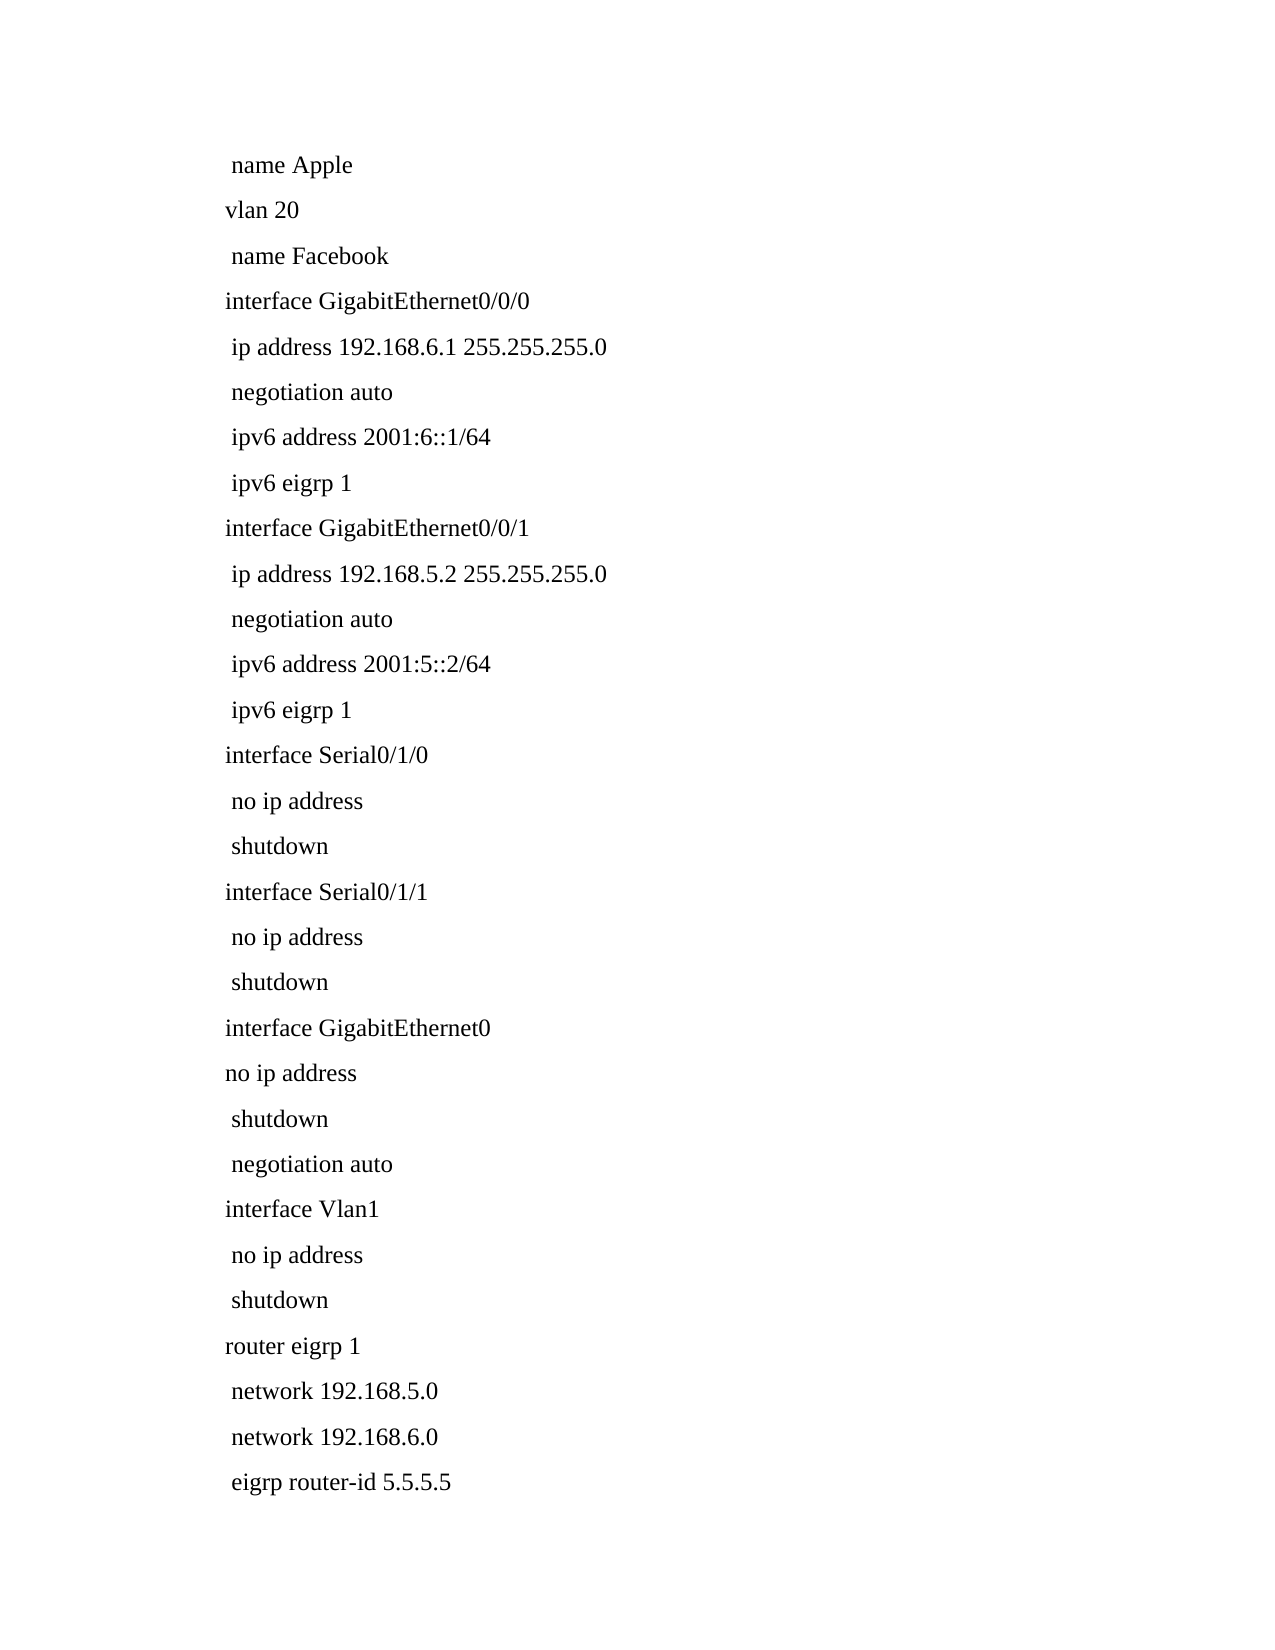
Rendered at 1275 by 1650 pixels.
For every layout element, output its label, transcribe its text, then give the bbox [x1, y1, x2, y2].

text interface GigabitEthernet0 [225, 1013, 1125, 1042]
text name Facebook [225, 241, 1125, 269]
text ipv6 address 2001:6::1/64 [225, 422, 1125, 451]
text ipv6 eigrp 1 [225, 695, 1125, 724]
text router eigrp 1 [225, 1331, 1125, 1359]
text no ip address [225, 1058, 1125, 1087]
text name Apple [225, 150, 1125, 179]
text interface GigabitEthernet0/0/0 [225, 286, 1125, 315]
text negotiation auto [225, 377, 1125, 406]
text shutdown [225, 967, 1125, 996]
text negotiation auto [225, 604, 1125, 633]
text vlan 20 [225, 195, 1125, 224]
text ipv6 eigrp 1 [225, 468, 1125, 497]
text no ip address [225, 1240, 1125, 1269]
text no ip address [225, 922, 1125, 951]
text interface Serial0/1/0 [225, 740, 1125, 769]
text shutdown [225, 831, 1125, 860]
text interface Vlan1 [225, 1194, 1125, 1223]
text eigrp router-id 5.5.5.5 [225, 1467, 1125, 1496]
text shutdown [225, 1104, 1125, 1132]
text shutdown [225, 1285, 1125, 1314]
text ipv6 address 2001:5::2/64 [225, 649, 1125, 678]
text negotiation auto [225, 1149, 1125, 1178]
text network 192.168.6.0 [225, 1422, 1125, 1450]
text no ip address [225, 786, 1125, 814]
text ip address 192.168.5.2 255.255.255.0 [225, 559, 1125, 587]
text ip address 192.168.6.1 255.255.255.0 [225, 332, 1125, 360]
text network 192.168.5.0 [225, 1376, 1125, 1405]
text interface GigabitEthernet0/0/1 [225, 513, 1125, 542]
text interface Serial0/1/1 [225, 877, 1125, 905]
